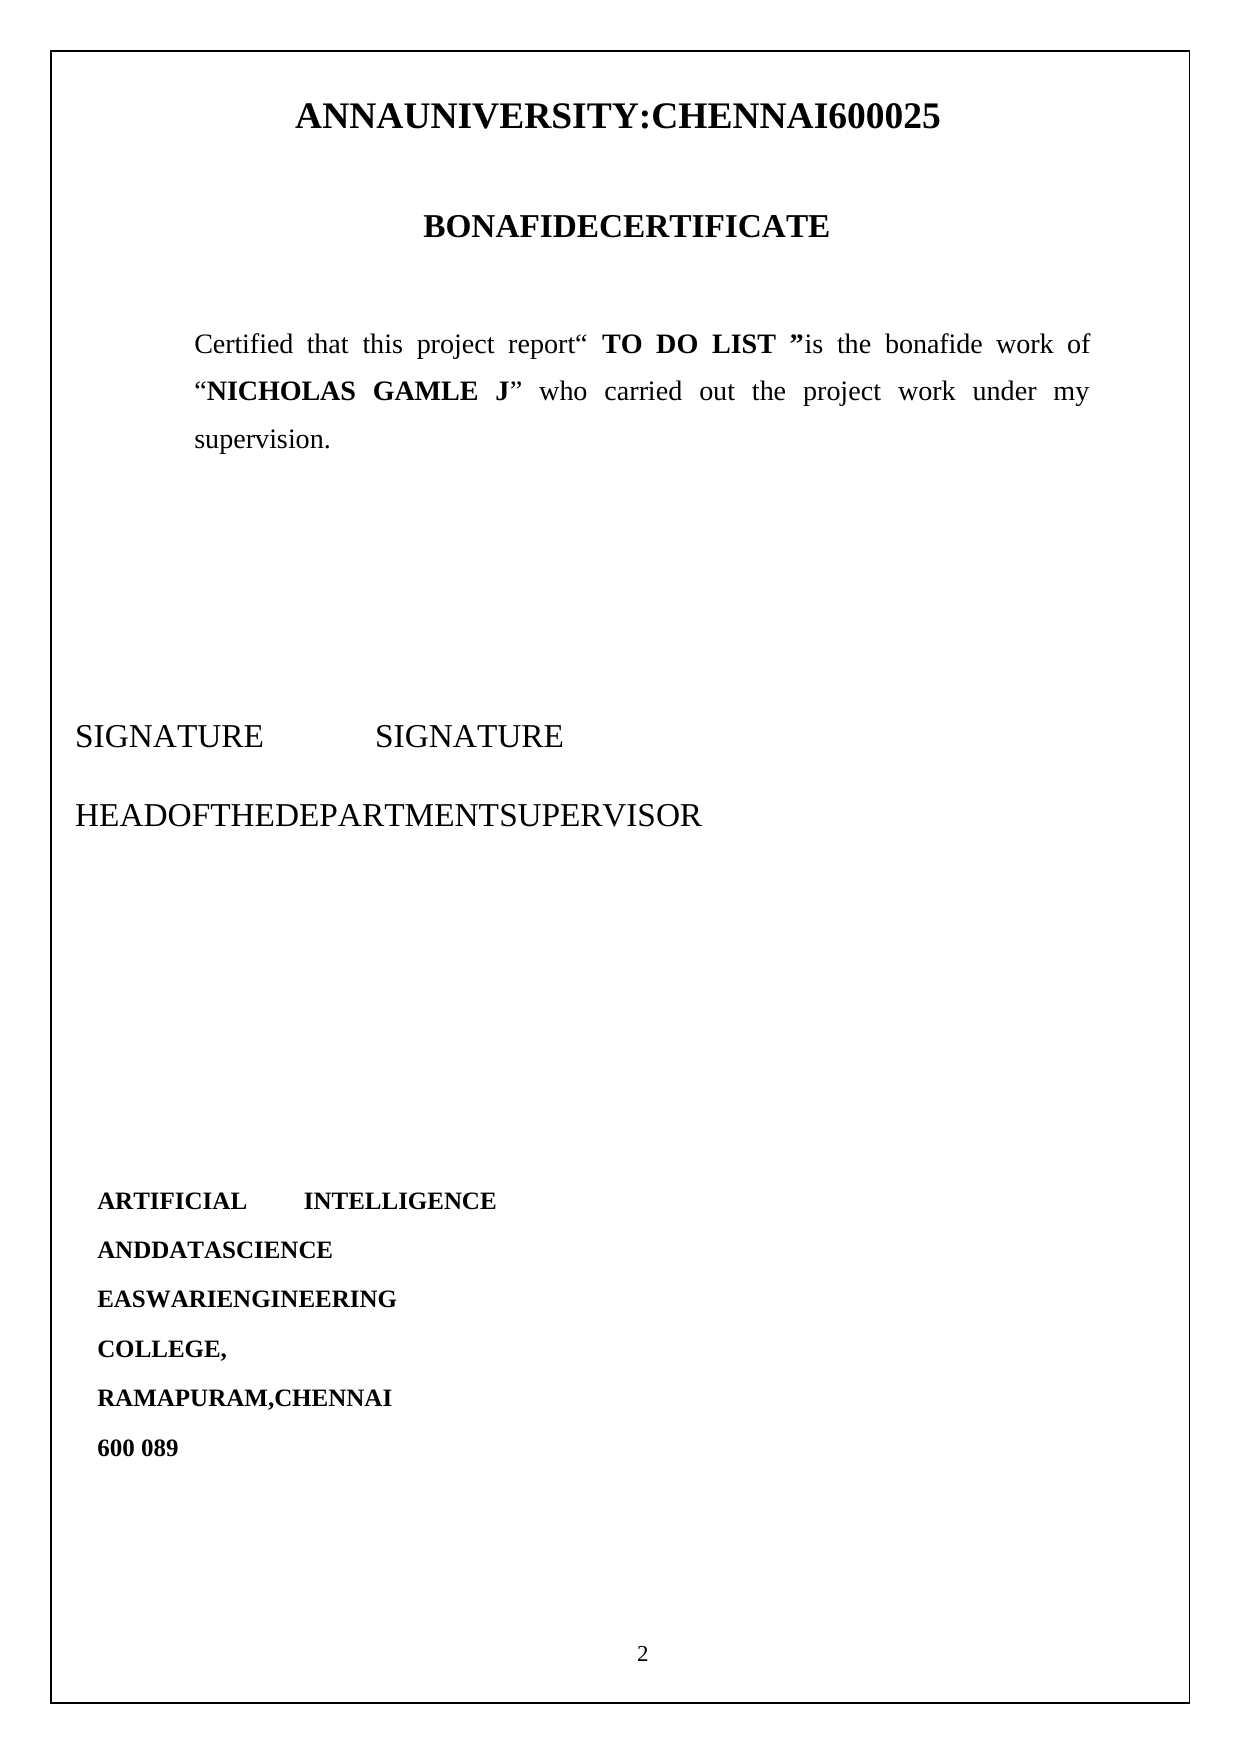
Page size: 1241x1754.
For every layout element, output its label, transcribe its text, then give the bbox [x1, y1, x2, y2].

text Certified that this project report“ TO DO LIST ”is the bonafide work of “NICHOLAS GAMLE J” who carried out the project work under my supervision. [194, 327, 1091, 454]
text ANNAUNIVERSITY:CHENNAI600025 [280, 93, 956, 137]
text ARTIFICIAL INTELLIGENCE ANDDATASCIENCE [97, 1186, 497, 1264]
text HEADOFTHEDEPARTMENTSUPERVISOR [75, 796, 1023, 834]
text 600 089 [97, 1433, 400, 1461]
text EASWARIENGINEERINGCOLLEGE, RAMAPURAM,CHENNAI [97, 1284, 400, 1411]
text SIGNATURE SIGNATURE [75, 716, 1165, 755]
subtitle BONAFIDECERTIFICATE [280, 206, 973, 244]
